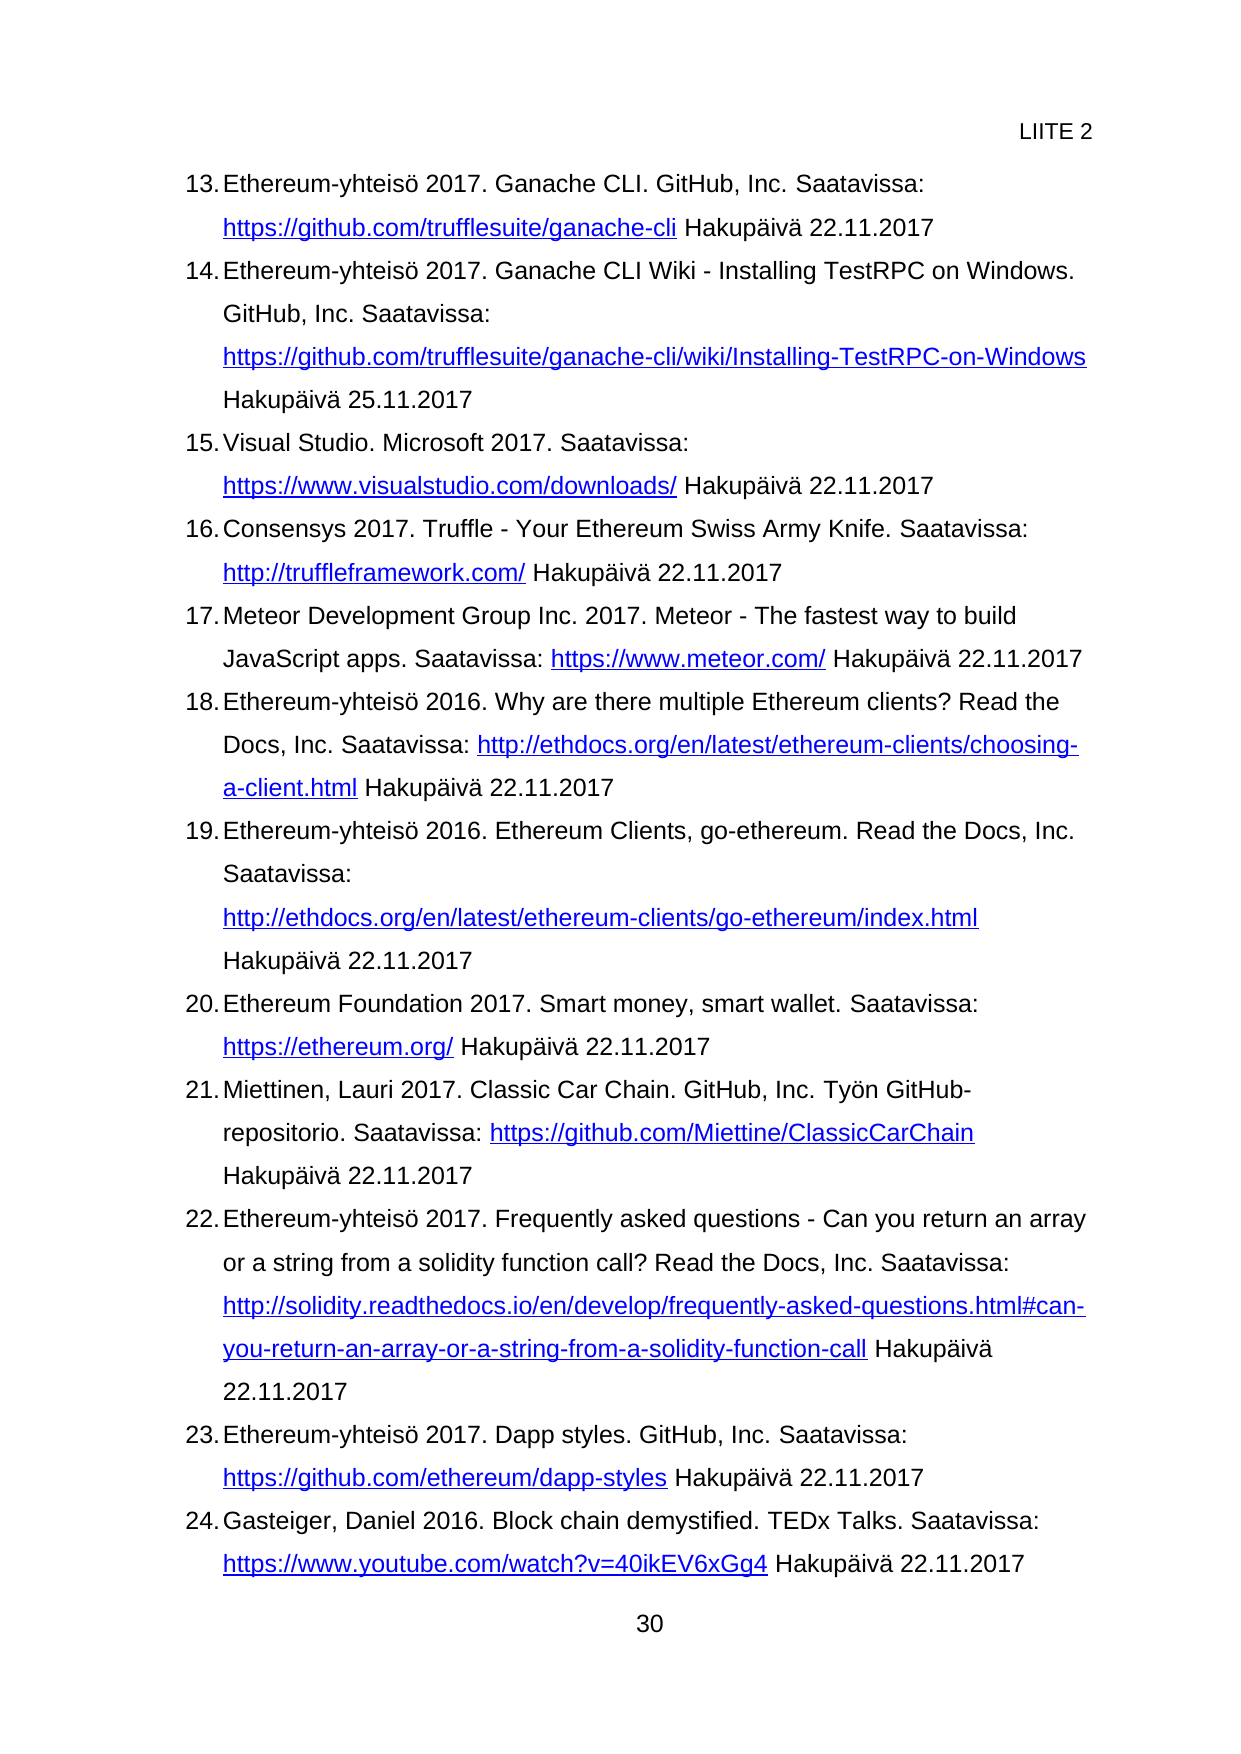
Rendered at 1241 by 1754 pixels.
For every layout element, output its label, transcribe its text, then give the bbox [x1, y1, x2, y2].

list Ethereum-yhteisö 2016. Ethereum Clients, go-ethereum. Read the Docs, Inc. Saatavissa: http://ethdocs.org/en/latest/ethereum-clients/go-ethereum/index.html Hakupäivä 22.11.2017 [185, 816, 1093, 974]
list Miettinen, Lauri 2017. Classic Car Chain. GitHub, Inc. Työn GitHub-repositorio. Saatavissa: https://github.com/Miettine/ClassicCarChain Hakupäivä 22.11.2017 [185, 1075, 1093, 1190]
list Ethereum-yhteisö 2017. Ganache CLI Wiki - Installing TestRPC on Windows. GitHub, Inc. Saatavissa: https://github.com/trufflesuite/ganache-cli/wiki/Installing-TestRPC-on-Windows Hakupäivä 25.11.2017 [185, 256, 1093, 414]
list Meteor Development Group Inc. 2017. Meteor - The fastest way to build JavaScript apps. Saatavissa: https://www.meteor.com/ Hakupäivä 22.11.2017 [185, 601, 1093, 673]
list Gasteiger, Daniel 2016. Block chain demystified. TEDx Talks. Saatavissa: https://www.youtube.com/watch?v=40ikEV6xGg4 Hakupäivä 22.11.2017 [185, 1506, 1093, 1578]
list Ethereum-yhteisö 2017. Frequently asked questions - Can you return an array or a string from a solidity function call? Read the Docs, Inc. Saatavissa: http://solidity.readthedocs.io/en/develop/frequently-asked-questions.html#can-you-return-an-array-or-a-string-from-a-solidity-function-call Hakupäivä 22.11.2017 [185, 1204, 1093, 1406]
list Consensys 2017. Truffle - Your Ethereum Swiss Army Knife. Saatavissa: http://truffleframework.com/ Hakupäivä 22.11.2017 [185, 514, 1093, 586]
list Ethereum-yhteisö 2017. Dapp styles. GitHub, Inc. Saatavissa: https://github.com/ethereum/dapp-styles Hakupäivä 22.11.2017 [185, 1420, 1093, 1492]
list Ethereum-yhteisö 2017. Ganache CLI. GitHub, Inc. Saatavissa: https://github.com/trufflesuite/ganache-cli Hakupäivä 22.11.2017 [185, 169, 1093, 241]
list Visual Studio. Microsoft 2017. Saatavissa: https://www.visualstudio.com/downloads/ Hakupäivä 22.11.2017 [185, 428, 1093, 500]
list Ethereum-yhteisö 2016. Why are there multiple Ethereum clients? Read the Docs, Inc. Saatavissa: http://ethdocs.org/en/latest/ethereum-clients/choosing-a-client.html Hakupäivä 22.11.2017 [185, 687, 1093, 802]
list Ethereum Foundation 2017. Smart money, smart wallet. Saatavissa: https://ethereum.org/ Hakupäivä 22.11.2017 [185, 989, 1093, 1061]
